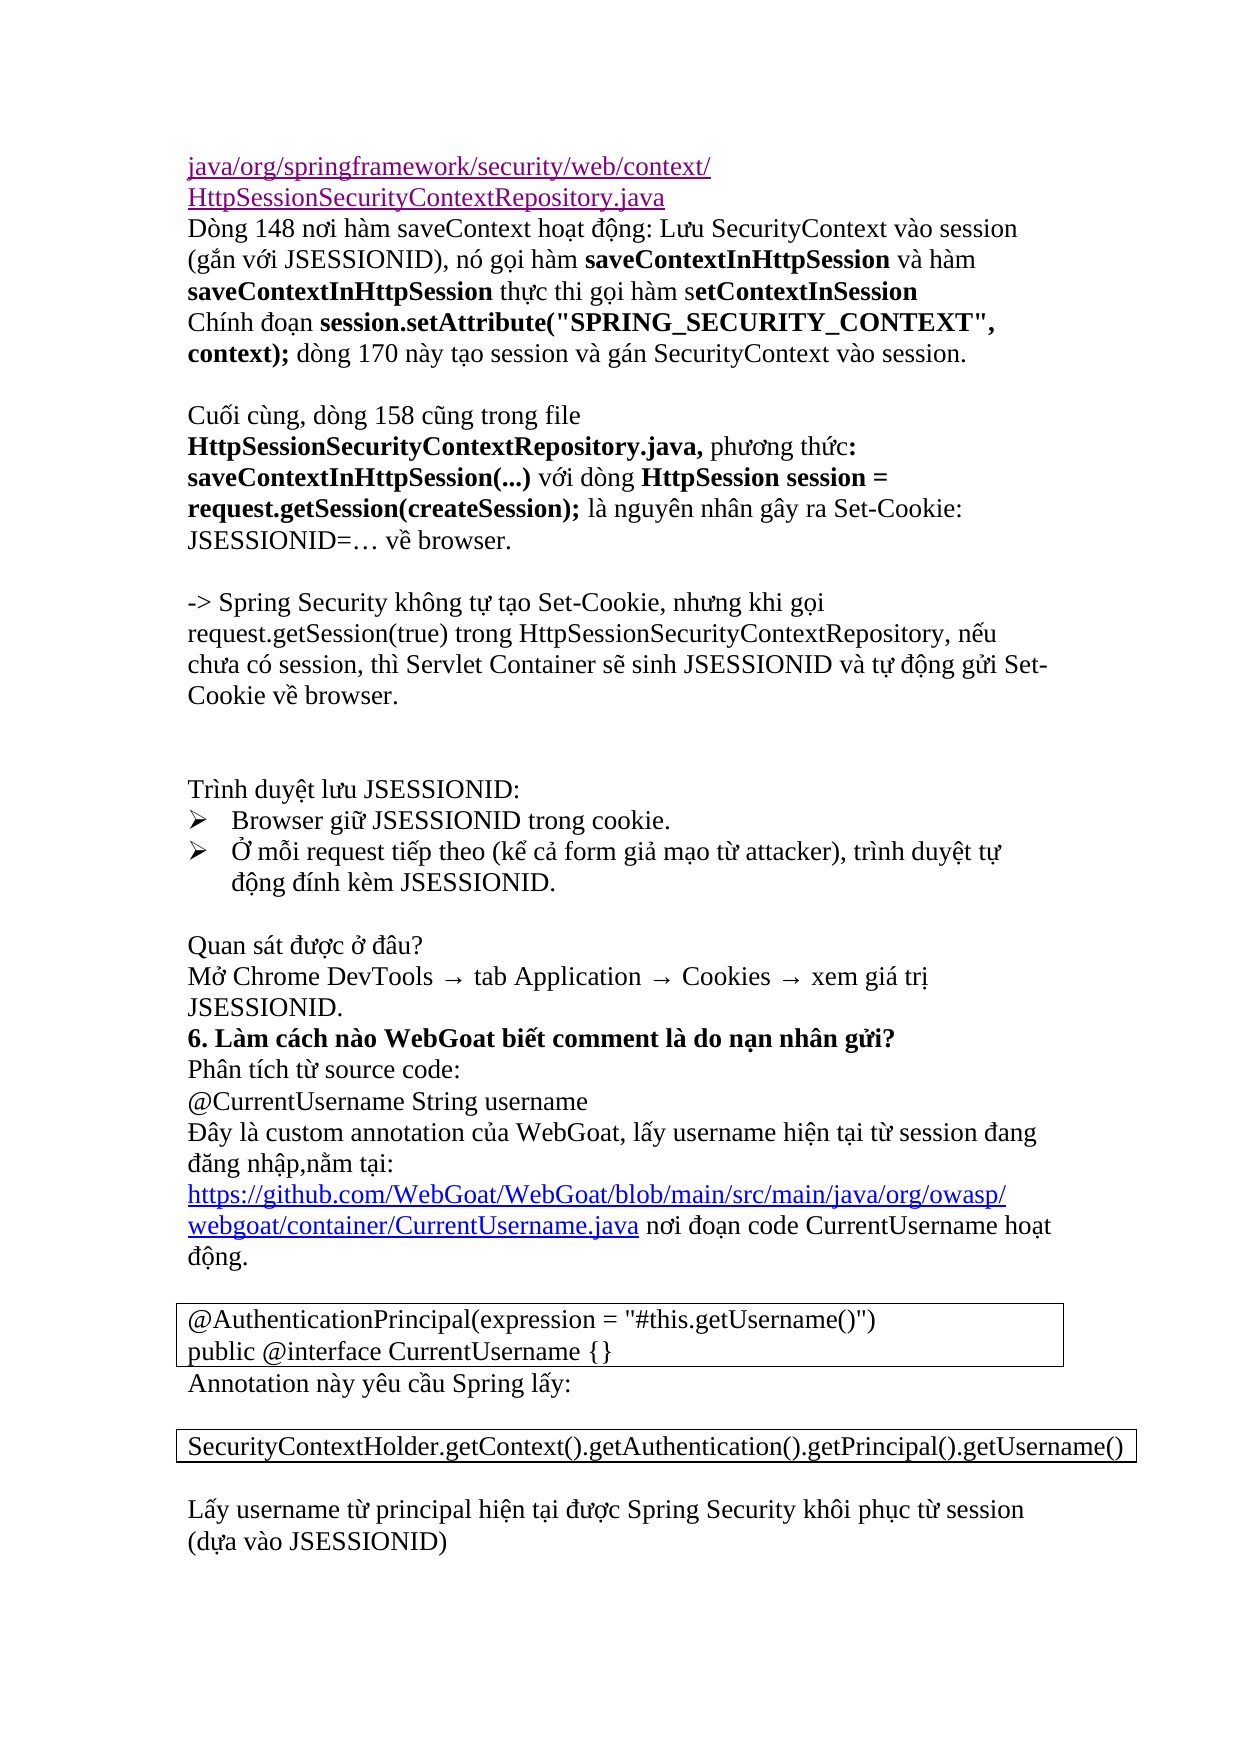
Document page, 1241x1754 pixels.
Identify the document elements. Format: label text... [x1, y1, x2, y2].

list Phân tích từ source code: [187, 1053, 1053, 1084]
list Lấy username từ principal hiện tại được Spring Security khôi phục từ session (dựa vào JSESSIONID) [187, 1494, 1053, 1556]
list Quan sát được ở đâu? [187, 929, 1053, 960]
list -> Spring Security không tự tạo Set-Cookie, nhưng khi gọi request.getSession(true) trong HttpSessionSecurityContextRepository, nếu chưa có session, thì Servlet Container sẽ sinh JSESSIONID và tự động gửi Set-Cookie về browser. [187, 586, 1053, 711]
list @CurrentUsername String username [187, 1084, 1053, 1116]
list Browser giữ JSESSIONID trong cookie. [187, 804, 1053, 835]
list 6. Làm cách nào WebGoat biết comment là do nạn nhân gửi? [187, 1022, 1053, 1053]
table_header @AuthenticationPrincipal(expression = "#this.getUsername()") public @interface CurrentUsername {} [177, 1304, 1063, 1366]
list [187, 150, 1053, 212]
list Mở Chrome DevTools → tab Application → Cookies → xem giá trị JSESSIONID. [187, 960, 1053, 1022]
list Cuối cùng, dòng 158 cũng trong file HttpSessionSecurityContextRepository.java, phương thức: saveContextInHttpSession(...) với dòng HttpSession session = request.getSession(createSession); là nguyên nhân gây ra Set-Cookie: JSESSIONID=… về browser. [187, 399, 1053, 555]
list Annotation này yêu cầu Spring lấy: [187, 1367, 1053, 1398]
list Trình duyệt lưu JSESSIONID: [187, 773, 1053, 804]
list Ở mỗi request tiếp theo (kể cả form giả mạo từ attacker), trình duyệt tự động đính kèm JSESSIONID. [187, 835, 1053, 898]
table_header SecurityContextHolder.getContext().getAuthentication().getPrincipal().getUsername() [177, 1430, 1136, 1461]
list Dòng 148 nơi hàm saveContext hoạt động: Lưu SecurityContext vào session (gắn với JSESSIONID), nó gọi hàm saveContextInHttpSession và hàm saveContextInHttpSession thực thi gọi hàm setContextInSession [187, 212, 1053, 306]
list Chính đoạn session.setAttribute("SPRING_SECURITY_CONTEXT", context); dòng 170 này tạo session và gán SecurityContext vào session. [187, 306, 1053, 368]
list Đây là custom annotation của WebGoat, lấy username hiện tại từ session đang đăng nhập,nằm tại: https://github.com/WebGoat/WebGoat/blob/main/src/main/java/org/owasp/webgoat/container/CurrentUsername.java nơi đoạn code CurrentUsername hoạt động. [187, 1116, 1053, 1271]
